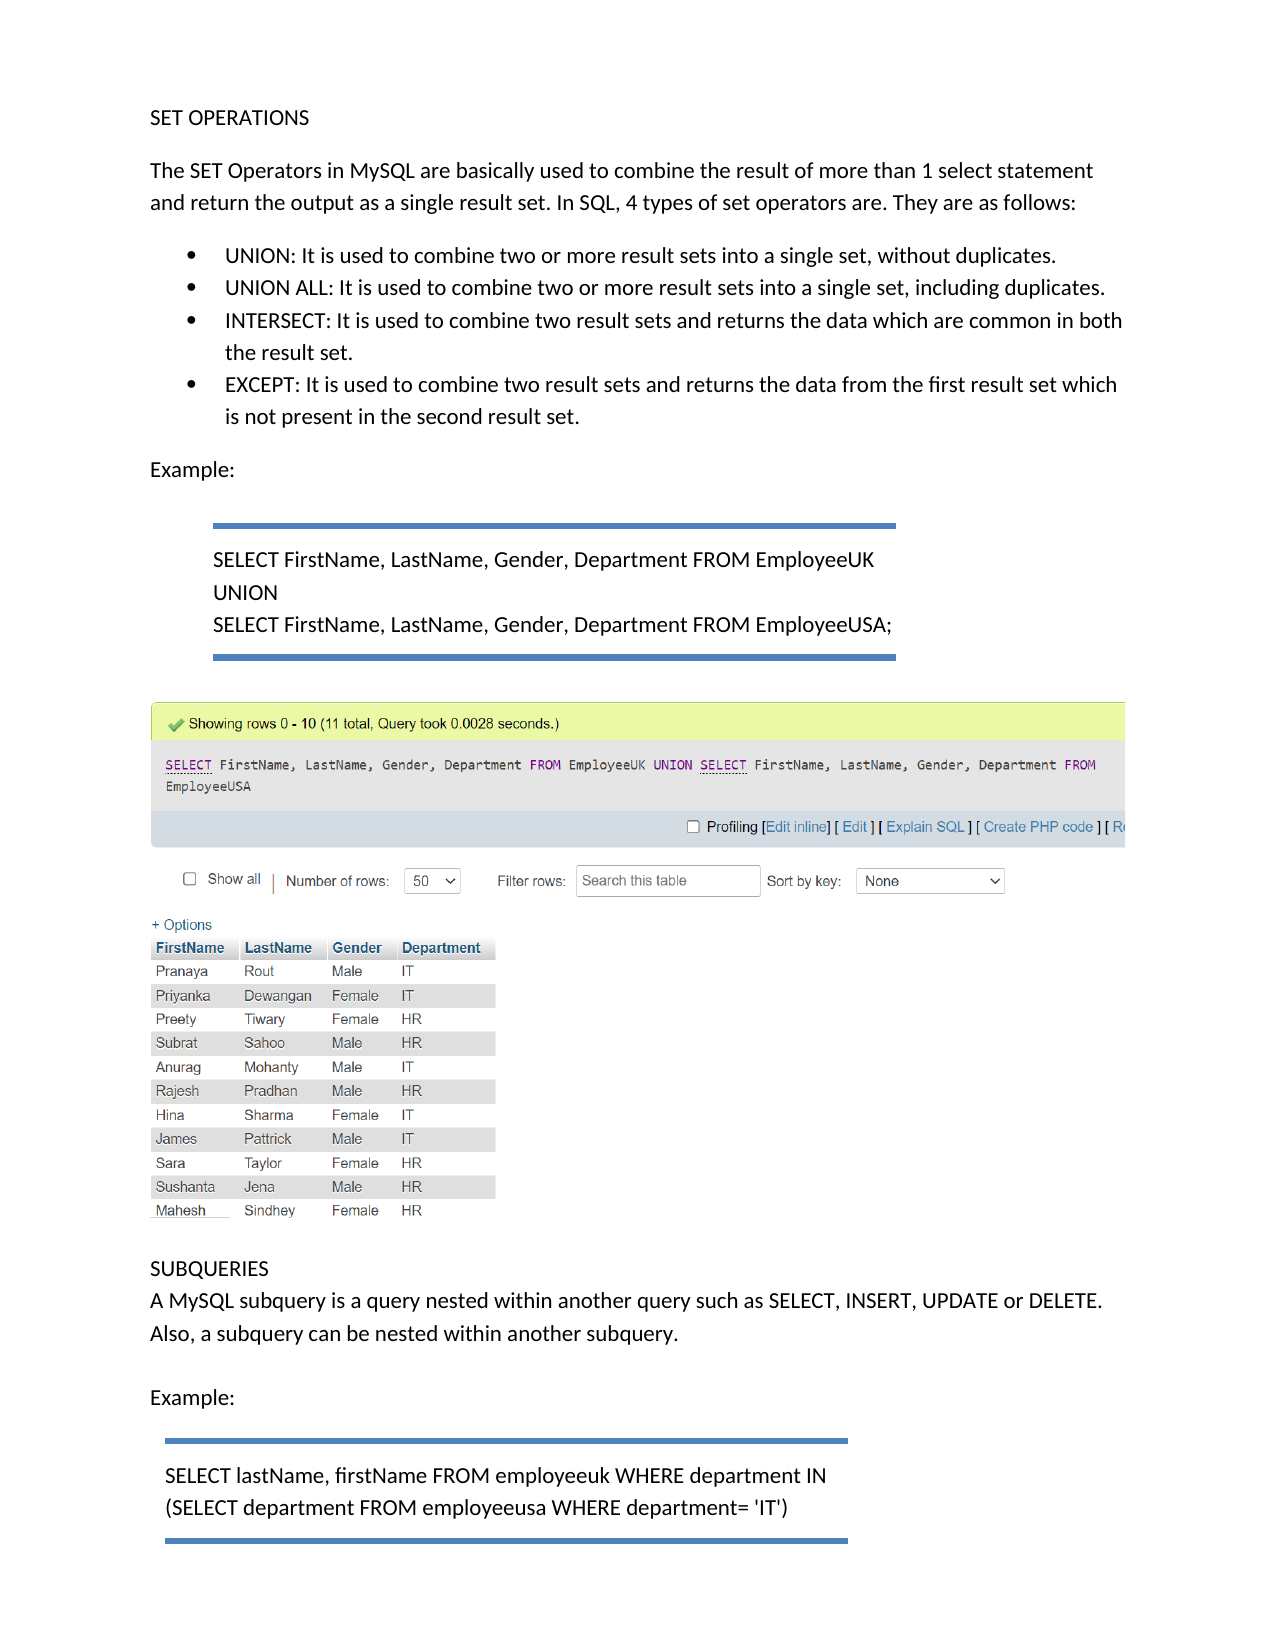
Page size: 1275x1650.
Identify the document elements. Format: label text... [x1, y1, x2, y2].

text Example: [150, 455, 1125, 483]
list UNION ALL: It is used to combine two or more result sets into a single set, including duplicates. [187, 273, 1125, 302]
text A MySQL subquery is a query nested within another query such as SELECT, INSERT, UPDATE or DELETE. Also, a subquery can be nested within another subquery. [150, 1286, 1125, 1347]
text SUBQUERIES [150, 1254, 1125, 1282]
text SET OPERATIONS [150, 103, 1125, 131]
text The SET Operators in MySQL are basically used to combine the result of more than 1 select statement and return the output as a single result set. In SQL, 4 types of set operators are. They are as follows: [150, 156, 1125, 216]
list UNION: It is used to combine two or more result sets into a single set, without duplicates. [187, 241, 1125, 269]
picture [150, 691, 1125, 1218]
list INTERSECT: It is used to combine two result sets and returns the data which are common in both the result set. [187, 306, 1125, 366]
text Example: [150, 1383, 1125, 1411]
list EXCEPT: It is used to combine two result sets and returns the data from the first result set which is not present in the second result set. [187, 370, 1125, 430]
